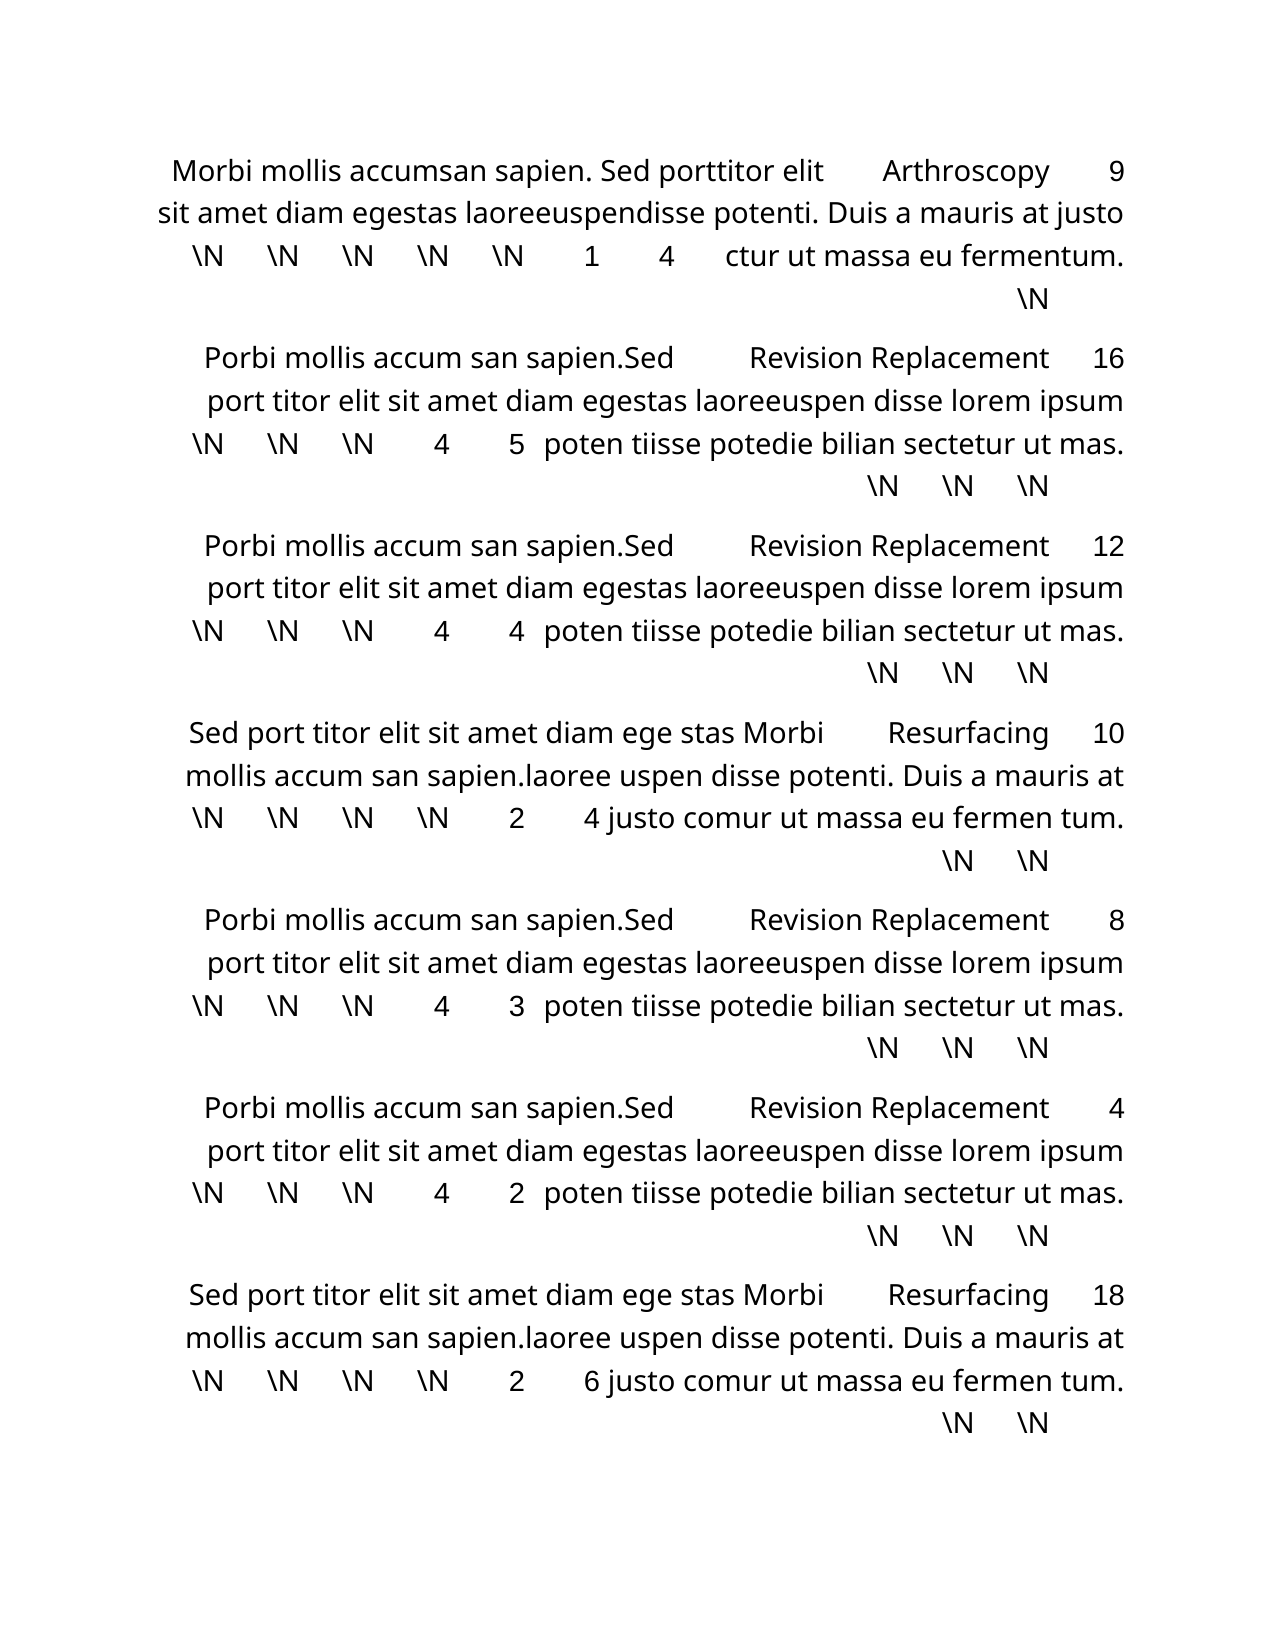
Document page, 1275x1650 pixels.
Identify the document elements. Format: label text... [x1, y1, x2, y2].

text 10 Resurfacing Sed port titor elit sit amet diam ege stas Morbi mollis accum san sapien.laoree uspen disse potenti. Duis a mauris at justo comur ut massa eu fermen tum. 4 2 \N \N \N \N \N \N [150, 712, 1125, 880]
text 18 Resurfacing Sed port titor elit sit amet diam ege stas Morbi mollis accum san sapien.laoree uspen disse potenti. Duis a mauris at justo comur ut massa eu fermen tum. 6 2 \N \N \N \N \N \N [150, 1274, 1125, 1442]
text 16 Revision Replacement Porbi mollis accum san sapien.Sed port titor elit sit amet diam egestas laoreeuspen disse lorem ipsum poten tiisse potedie bilian sectetur ut mas. 5 4 \N \N \N \N \N \N [150, 337, 1125, 505]
text 12 Revision Replacement Porbi mollis accum san sapien.Sed port titor elit sit amet diam egestas laoreeuspen disse lorem ipsum poten tiisse potedie bilian sectetur ut mas. 4 4 \N \N \N \N \N \N [150, 525, 1125, 692]
text 8 Revision Replacement Porbi mollis accum san sapien.Sed port titor elit sit amet diam egestas laoreeuspen disse lorem ipsum poten tiisse potedie bilian sectetur ut mas. 3 4 \N \N \N \N \N \N [150, 899, 1125, 1067]
text 9 Arthroscopy Morbi mollis accumsan sapien. Sed porttitor elit sit amet diam egestas laoreeuspendisse potenti. Duis a mauris at justo ctur ut massa eu fermentum. 4 1 \N \N \N \N \N \N [150, 150, 1125, 318]
text 4 Revision Replacement Porbi mollis accum san sapien.Sed port titor elit sit amet diam egestas laoreeuspen disse lorem ipsum poten tiisse potedie bilian sectetur ut mas. 2 4 \N \N \N \N \N \N [150, 1087, 1125, 1254]
